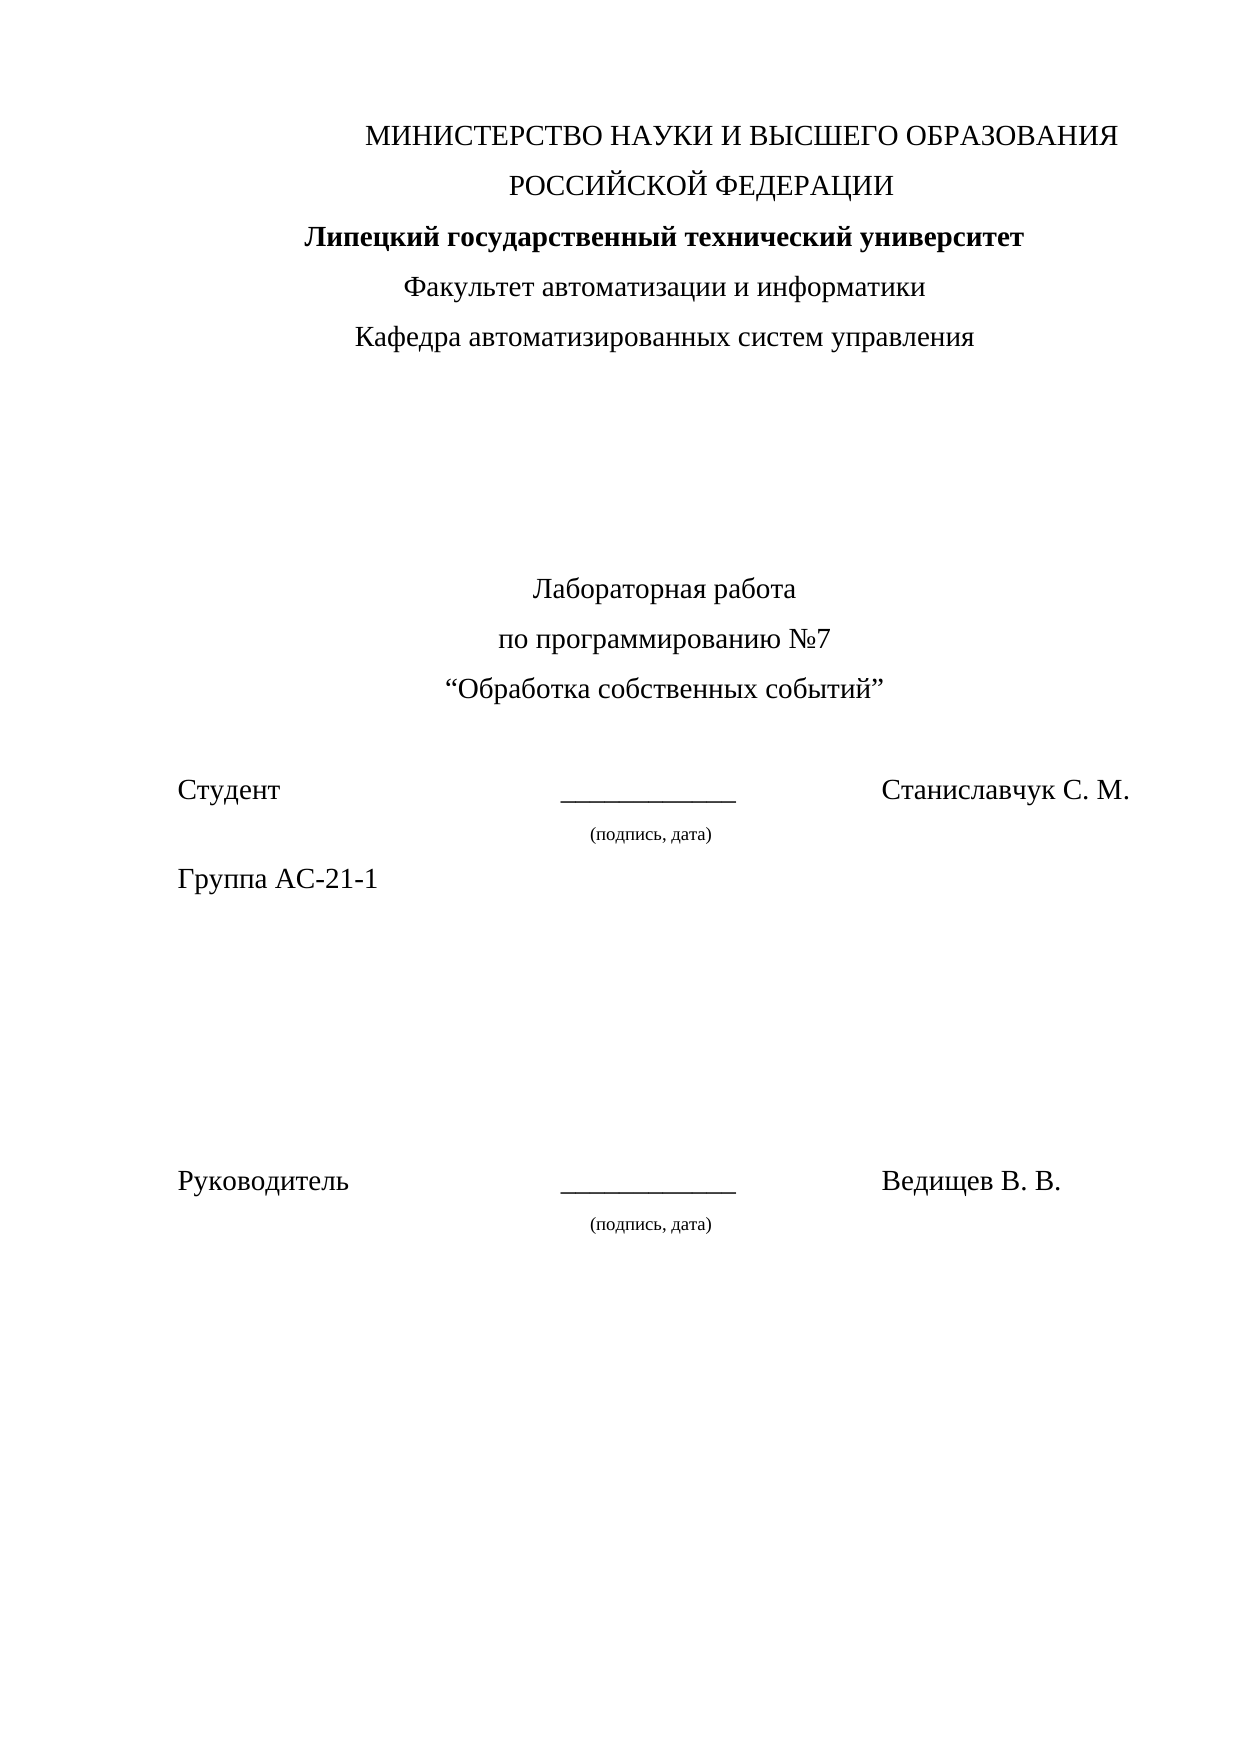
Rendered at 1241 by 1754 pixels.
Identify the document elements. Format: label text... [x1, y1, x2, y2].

text Факультет автоматизации и информатики [177, 269, 1152, 303]
text (подпись, дата) [472, 822, 1152, 844]
text Студент ____________ Станиславчук С. М. [177, 772, 1152, 806]
text МИНИСТЕРСТВО НАУКИ И ВЫСШЕГО ОБРАЗОВАНИЯ РОССИЙСКОЙ ФЕДЕРАЦИИ [251, 118, 1152, 202]
text Группа АС-21-1 [177, 861, 1152, 894]
text “Обработка собственных событий” [177, 672, 1152, 705]
text по программированию №7 [177, 621, 1152, 655]
text (подпись, дата) [472, 1213, 1152, 1234]
text Липецкий государственный технический университет [177, 219, 1152, 252]
text Кафедра автоматизированных систем управления [177, 319, 1152, 353]
text Руководитель ____________ Ведищев В. В. [177, 1163, 1152, 1196]
text Лабораторная работа [177, 571, 1152, 604]
